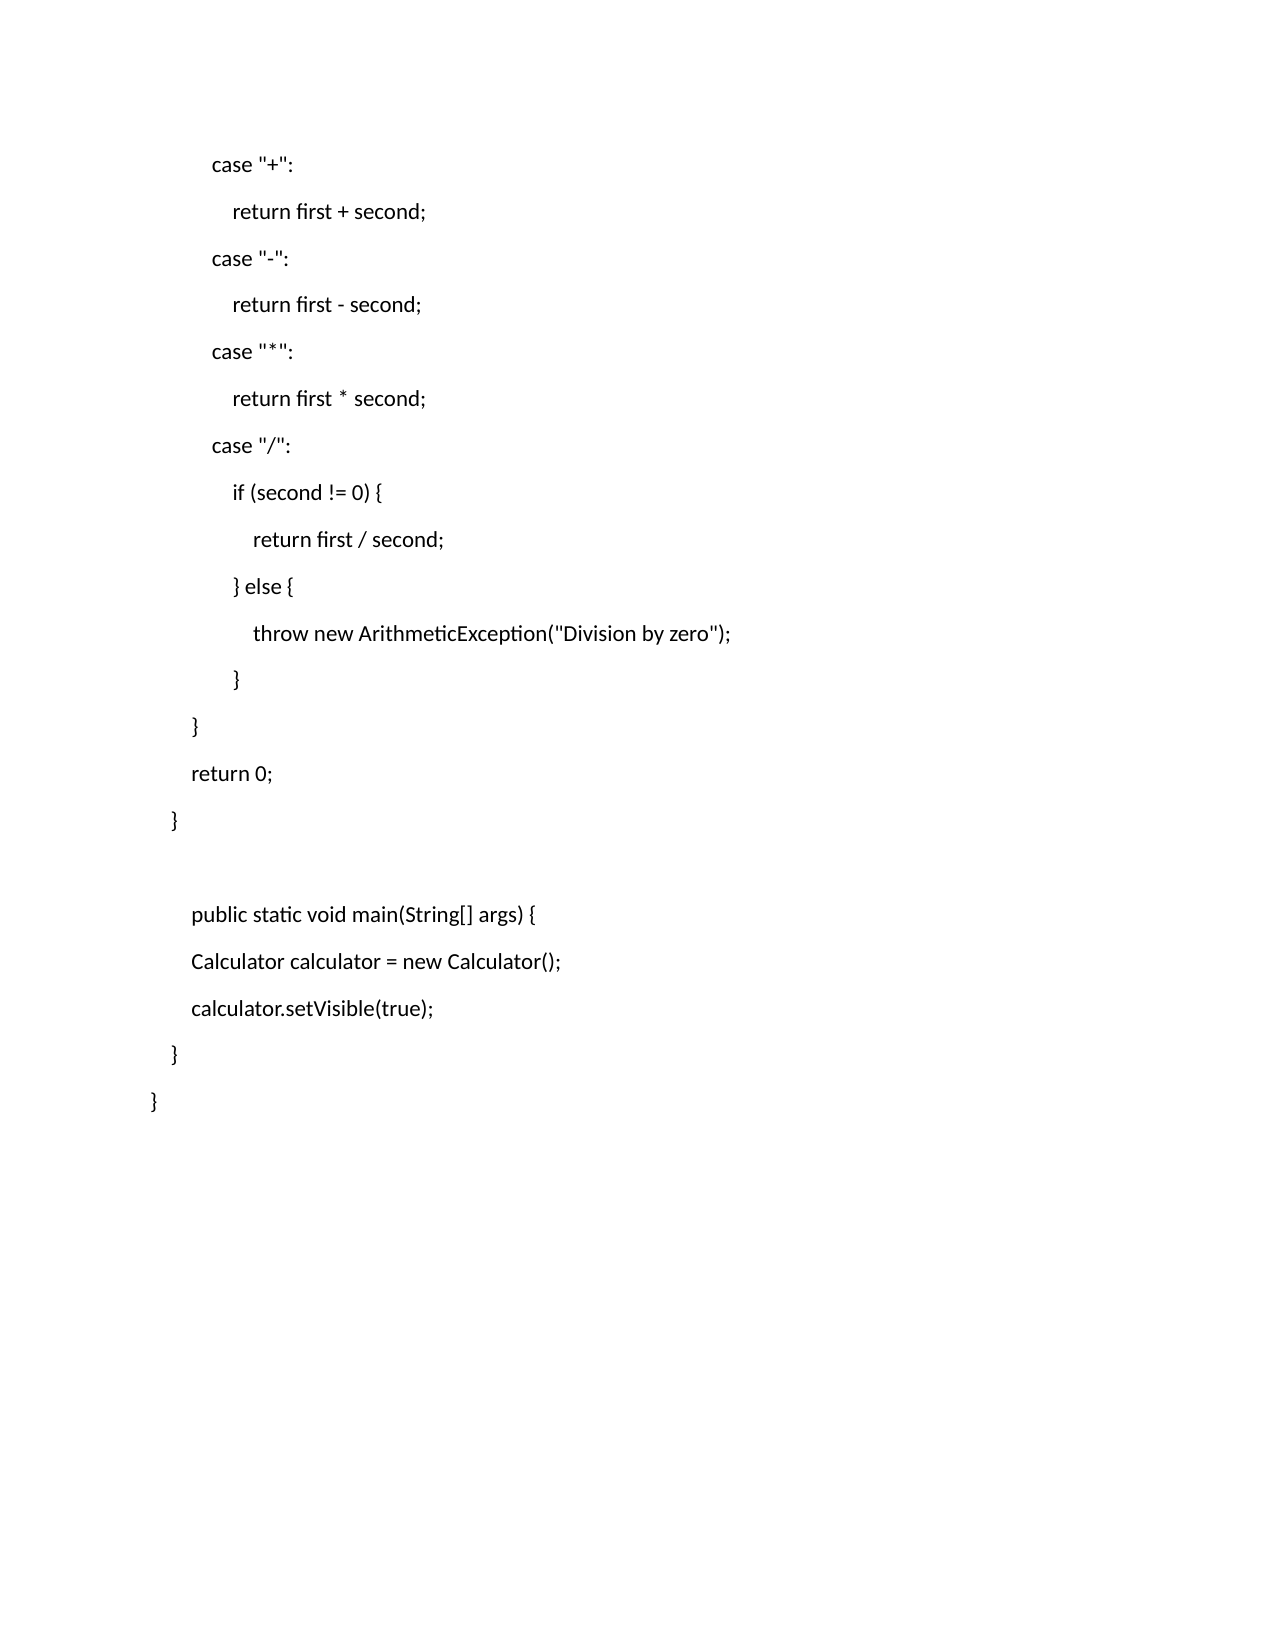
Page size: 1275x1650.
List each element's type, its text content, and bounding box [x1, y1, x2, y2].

text Calculator calculator = new Calculator(); [150, 947, 1125, 975]
text return first + second; [150, 197, 1125, 225]
text } [150, 712, 1125, 741]
text return first / second; [150, 525, 1125, 553]
text public static void main(String[] args) { [150, 900, 1125, 928]
text } [150, 1087, 1125, 1116]
text return 0; [150, 759, 1125, 787]
text } [150, 1041, 1125, 1069]
text return first * second; [150, 384, 1125, 412]
text } else { [150, 572, 1125, 600]
text } [150, 666, 1125, 694]
text } [150, 806, 1125, 834]
text case "-": [150, 244, 1125, 272]
text throw new ArithmeticException("Division by zero"); [150, 619, 1125, 647]
text calculator.setVisible(true); [150, 994, 1125, 1022]
text case "+": [150, 150, 1125, 178]
text case "/": [150, 431, 1125, 459]
text if (second != 0) { [150, 478, 1125, 506]
text case "*": [150, 337, 1125, 366]
text return first - second; [150, 291, 1125, 319]
